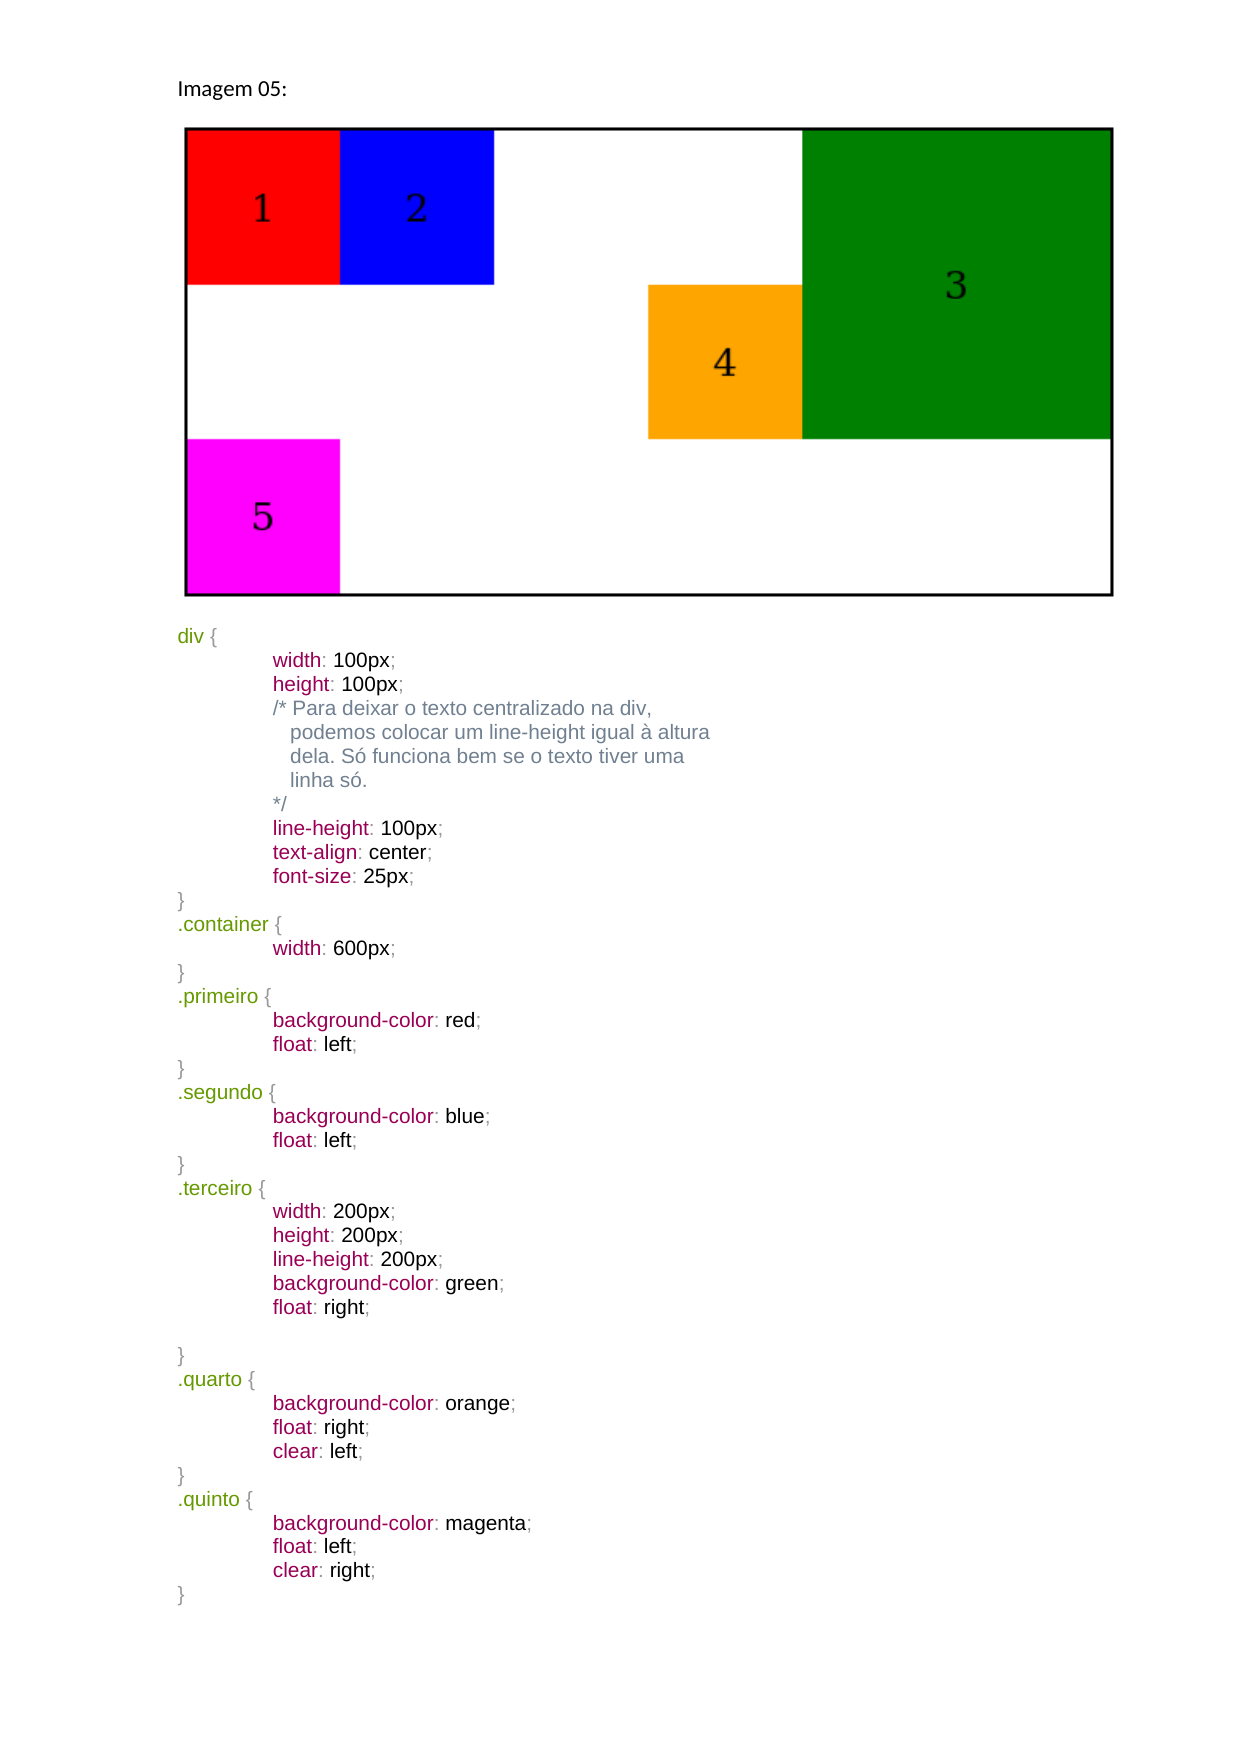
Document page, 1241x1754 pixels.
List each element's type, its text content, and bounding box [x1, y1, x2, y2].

text float: right; [177, 1295, 1122, 1319]
picture [177, 120, 1123, 606]
text Imagem 05: [177, 74, 1122, 102]
text line-height: 100px; [177, 816, 1122, 840]
text clear: left; [177, 1438, 1122, 1462]
text .quinto { [177, 1486, 1122, 1510]
text .primeiro { [177, 984, 1122, 1008]
text .container { [177, 912, 1122, 936]
text background-color: magenta; [177, 1510, 1122, 1534]
text /* Para deixar o texto centralizado na div, [177, 696, 1122, 720]
text width: 600px; [177, 936, 1122, 960]
text div { [177, 624, 1122, 648]
text .segundo { [177, 1079, 1122, 1103]
text float: left; [177, 1534, 1122, 1558]
text podemos colocar um line-height igual à altura [177, 720, 1122, 744]
text .quarto { [177, 1367, 1122, 1391]
text height: 100px; [177, 672, 1122, 696]
text */ [177, 792, 1122, 816]
text } [177, 1056, 1122, 1079]
text float: left; [177, 1127, 1122, 1151]
text width: 100px; [177, 648, 1122, 672]
text font-size: 25px; [177, 864, 1122, 888]
text width: 200px; [177, 1199, 1122, 1223]
text line-height: 200px; [177, 1247, 1122, 1271]
text background-color: red; [177, 1008, 1122, 1032]
text .terceiro { [177, 1175, 1122, 1199]
text text-align: center; [177, 840, 1122, 864]
text float: right; [177, 1414, 1122, 1438]
text } [177, 1151, 1122, 1175]
text } [177, 888, 1122, 912]
text background-color: green; [177, 1271, 1122, 1295]
text } [177, 1462, 1122, 1486]
text background-color: orange; [177, 1391, 1122, 1414]
text } [177, 960, 1122, 984]
text } [177, 1582, 1122, 1606]
text linha só. [177, 768, 1122, 792]
text dela. Só funciona bem se o texto tiver uma [177, 744, 1122, 768]
text } [177, 1343, 1122, 1367]
text background-color: blue; [177, 1103, 1122, 1127]
text height: 200px; [177, 1223, 1122, 1247]
text clear: right; [177, 1558, 1122, 1582]
text float: left; [177, 1032, 1122, 1056]
